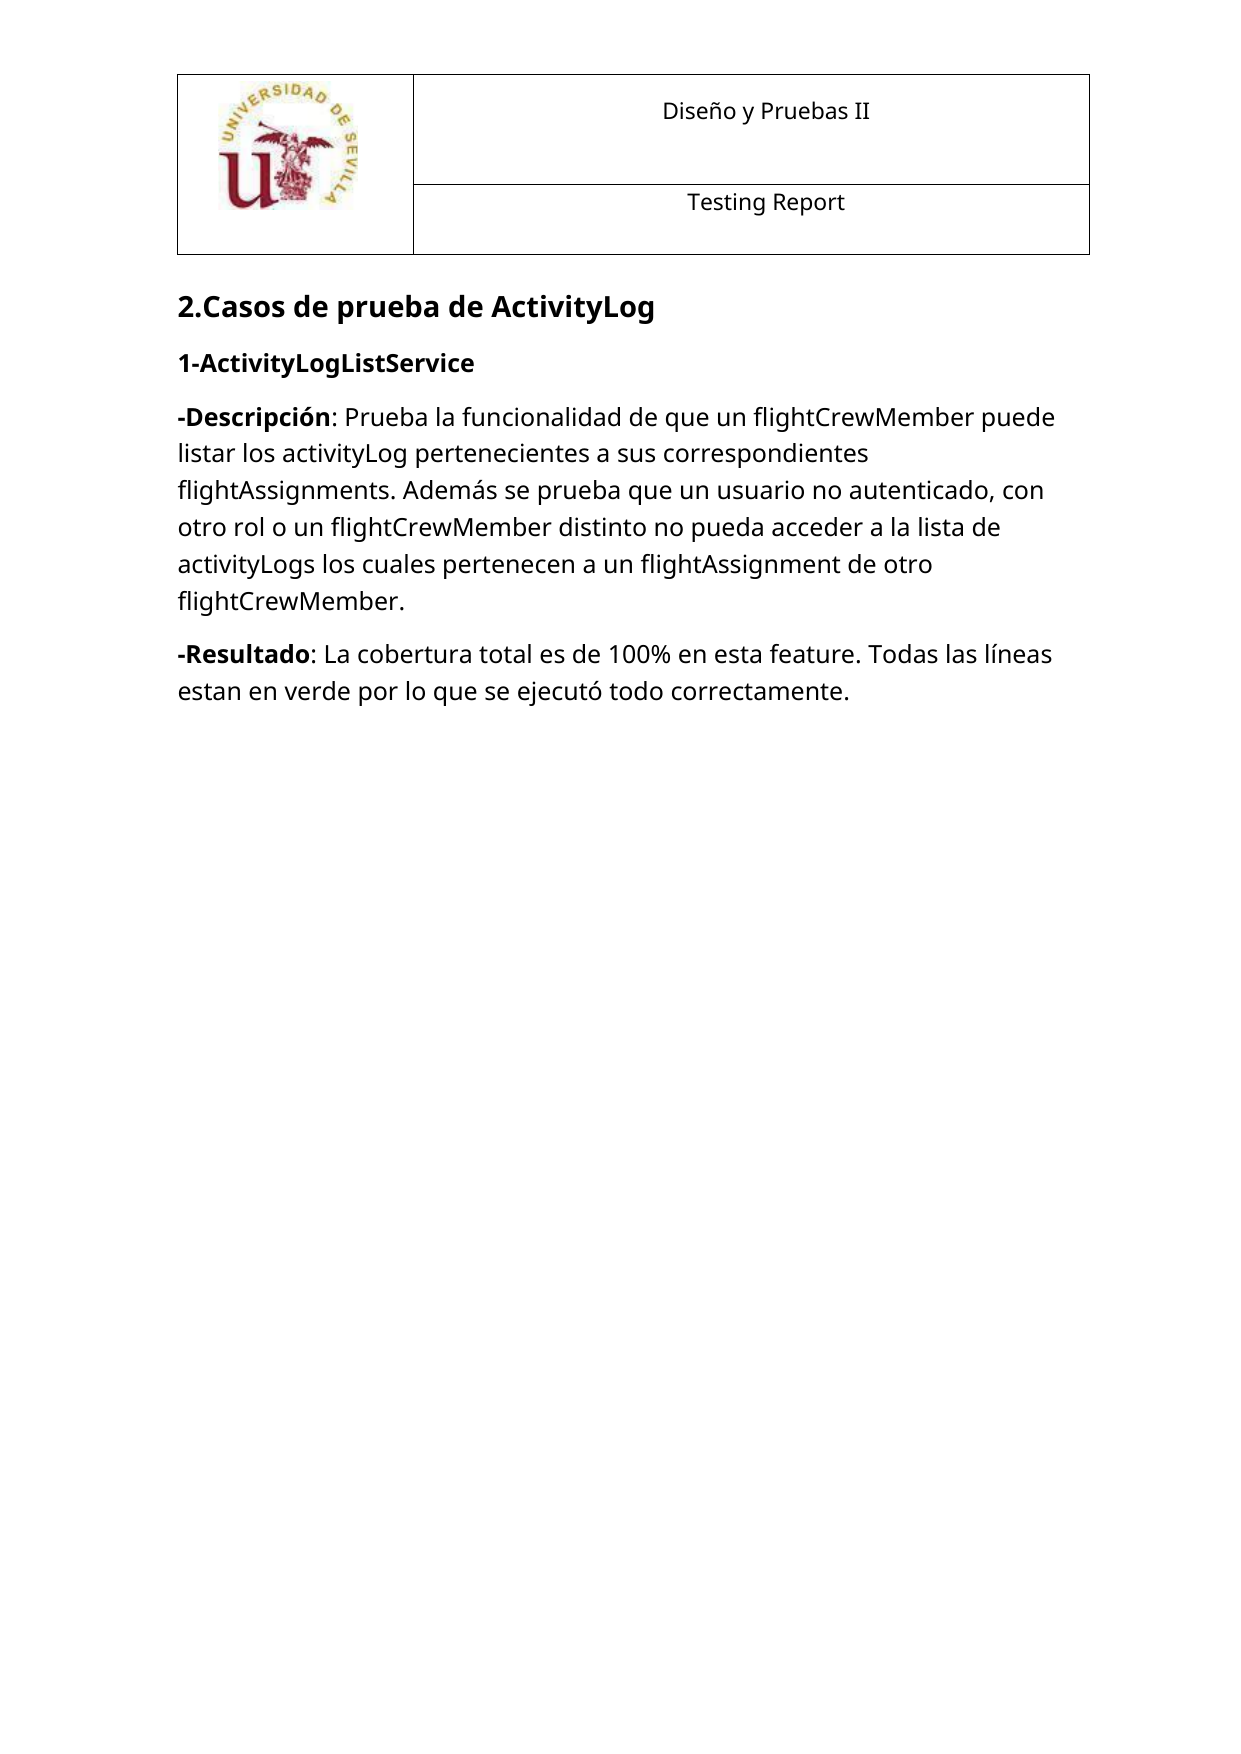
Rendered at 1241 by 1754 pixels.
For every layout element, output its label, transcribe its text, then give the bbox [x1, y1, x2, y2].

text 2.Casos de prueba de ActivityLog [177, 286, 1063, 326]
picture [218, 81, 358, 210]
text -Descripción: Prueba la funcionalidad de que un flightCrewMember puede listar los activityLog pertenecientes a sus correspondientes flightAssignments. Además se prueba que un usuario no autenticado, con otro rol o un flightCrewMember distinto no pueda acceder a la lista de activityLogs los cuales pertenecen a un flightAssignment de otro flightCrewMember. [177, 399, 1063, 617]
text -Resultado: La cobertura total es de 100% en esta feature. Todas las líneas estan en verde por lo que se ejecutó todo correctamente. [177, 637, 1063, 707]
text 1-ActivityLogListService [177, 346, 1063, 380]
